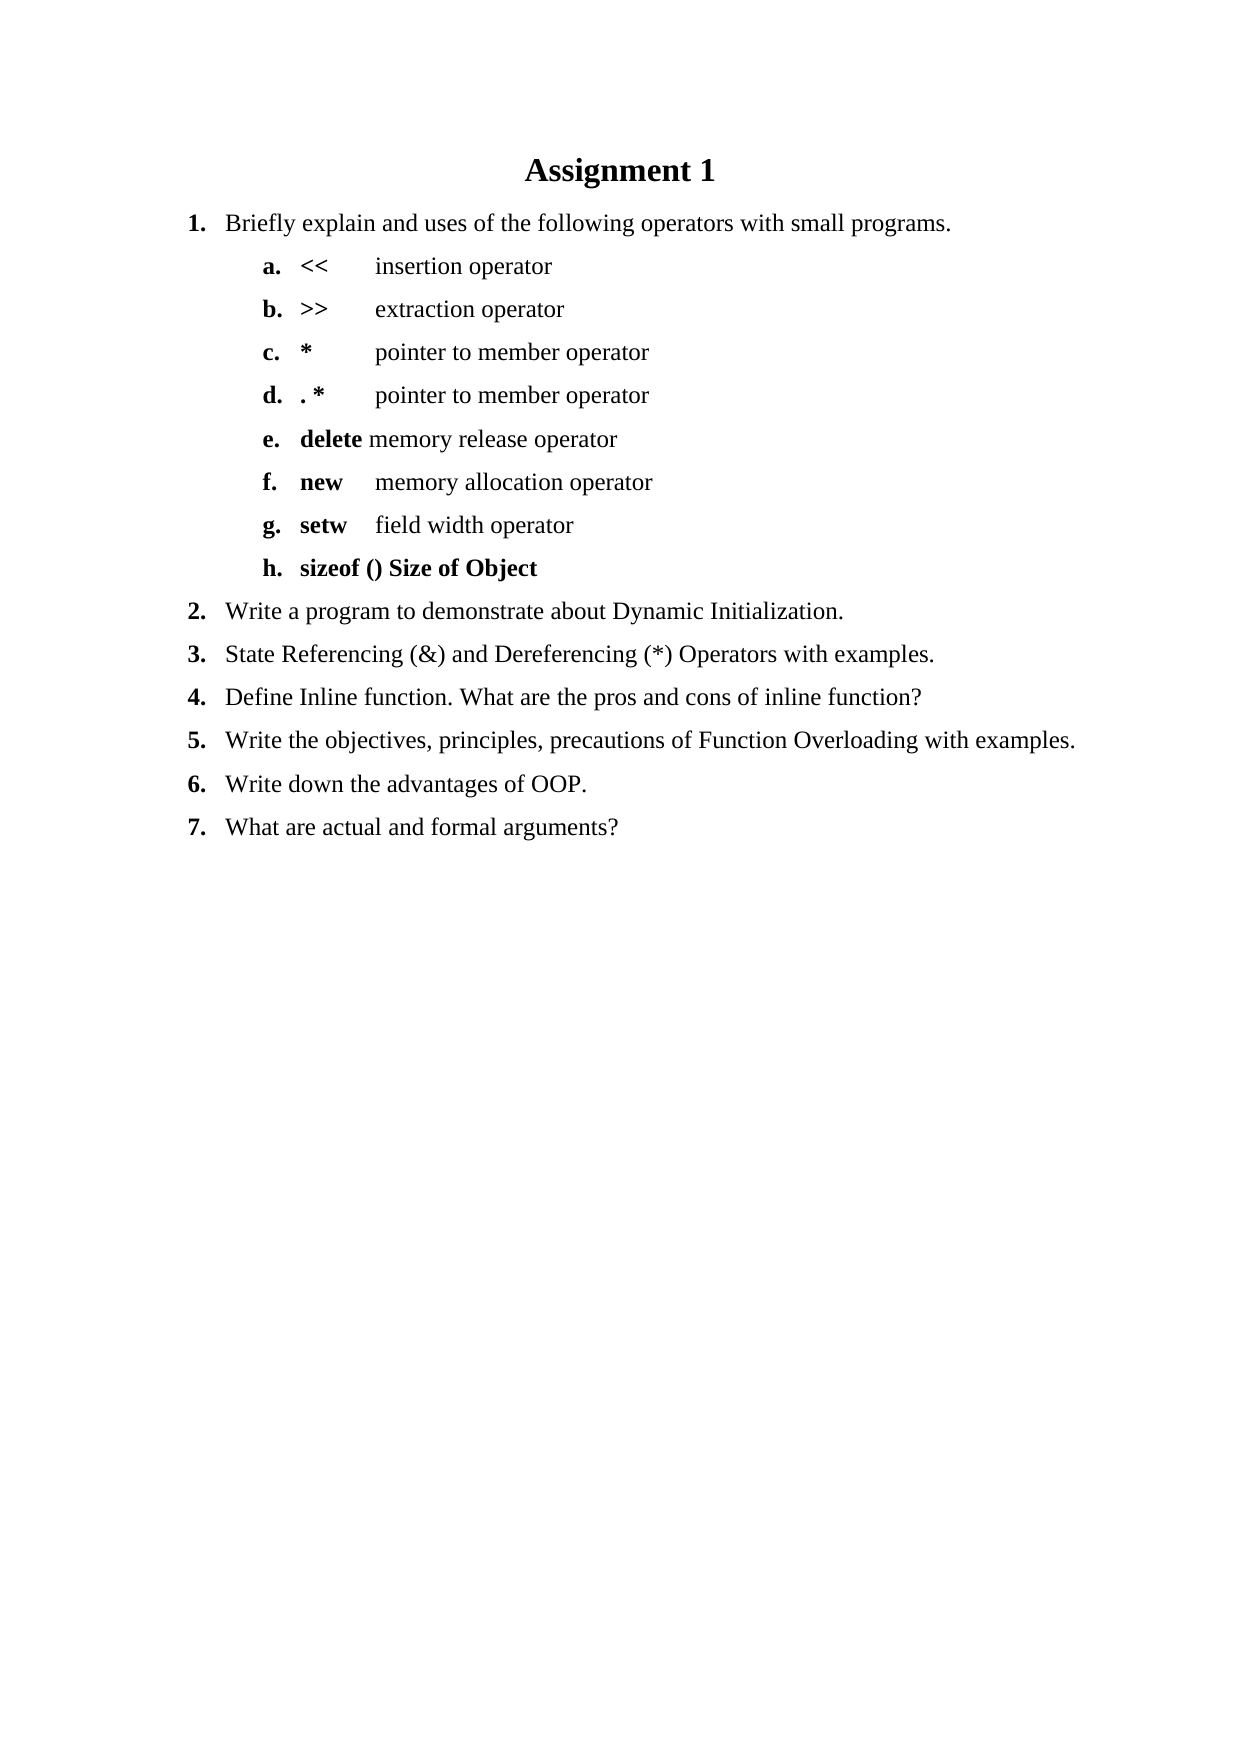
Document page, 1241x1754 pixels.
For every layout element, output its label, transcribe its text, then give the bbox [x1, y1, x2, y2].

list Write down the advantages of OOP. [187, 769, 1090, 797]
text Assignment 1 [150, 150, 1090, 188]
list Write the objectives, principles, precautions of Function Overloading with examples. [187, 726, 1090, 754]
list new memory allocation operator [262, 467, 1090, 496]
list * pointer to member operator [262, 337, 1090, 366]
list Briefly explain and uses of the following operators with small programs. [187, 208, 1090, 237]
list setw field width operator [262, 510, 1090, 539]
list delete memory release operator [262, 424, 1090, 452]
list . * pointer to member operator [262, 381, 1090, 409]
list State Referencing (&) and Dereferencing (*) Operators with examples. [187, 639, 1090, 668]
list sizeof () Size of Object [262, 553, 1090, 582]
list Define Inline function. What are the pros and cons of inline function? [187, 682, 1090, 711]
list What are actual and formal arguments? [187, 812, 1090, 841]
list Write a program to demonstrate about Dynamic Initialization. [187, 596, 1090, 625]
list >> extraction operator [262, 294, 1090, 323]
list << insertion operator [262, 251, 1090, 280]
